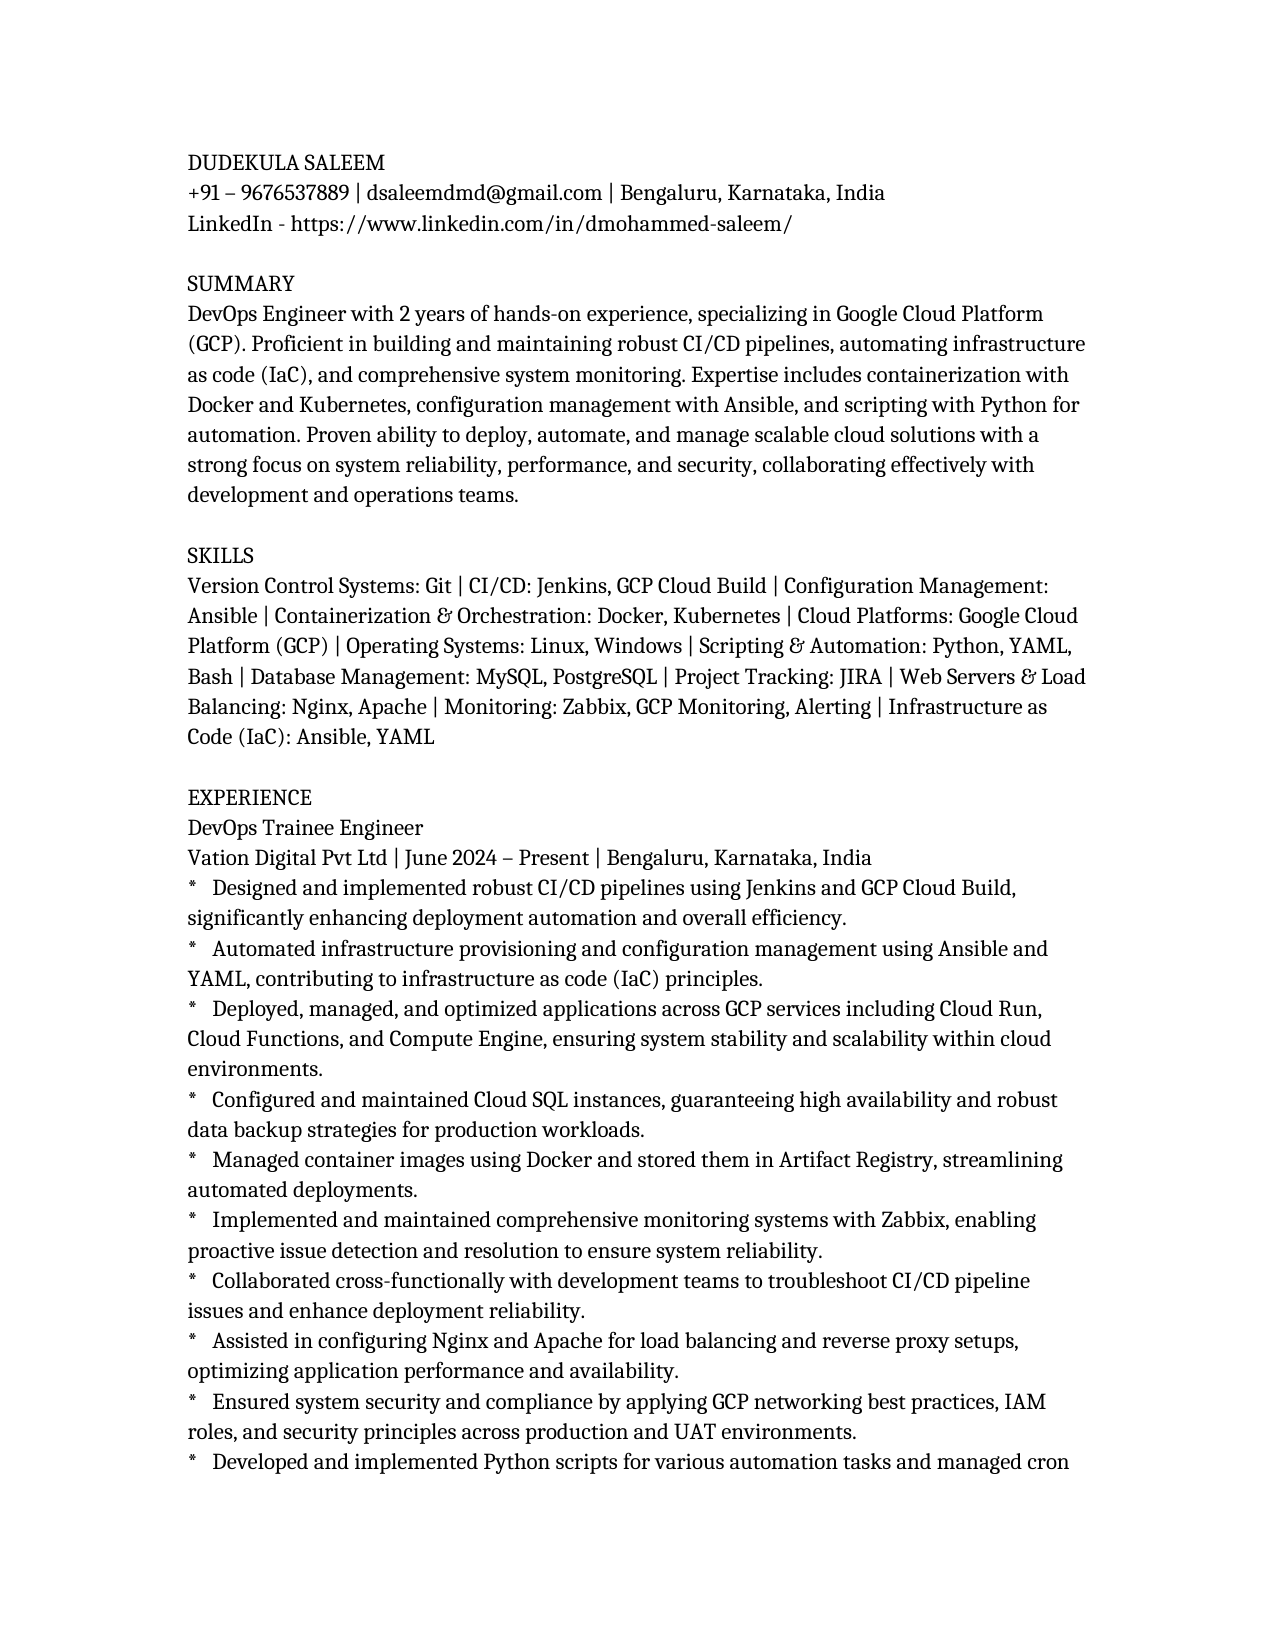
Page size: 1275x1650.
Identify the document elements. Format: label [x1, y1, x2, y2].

text [187, 150, 1087, 1475]
